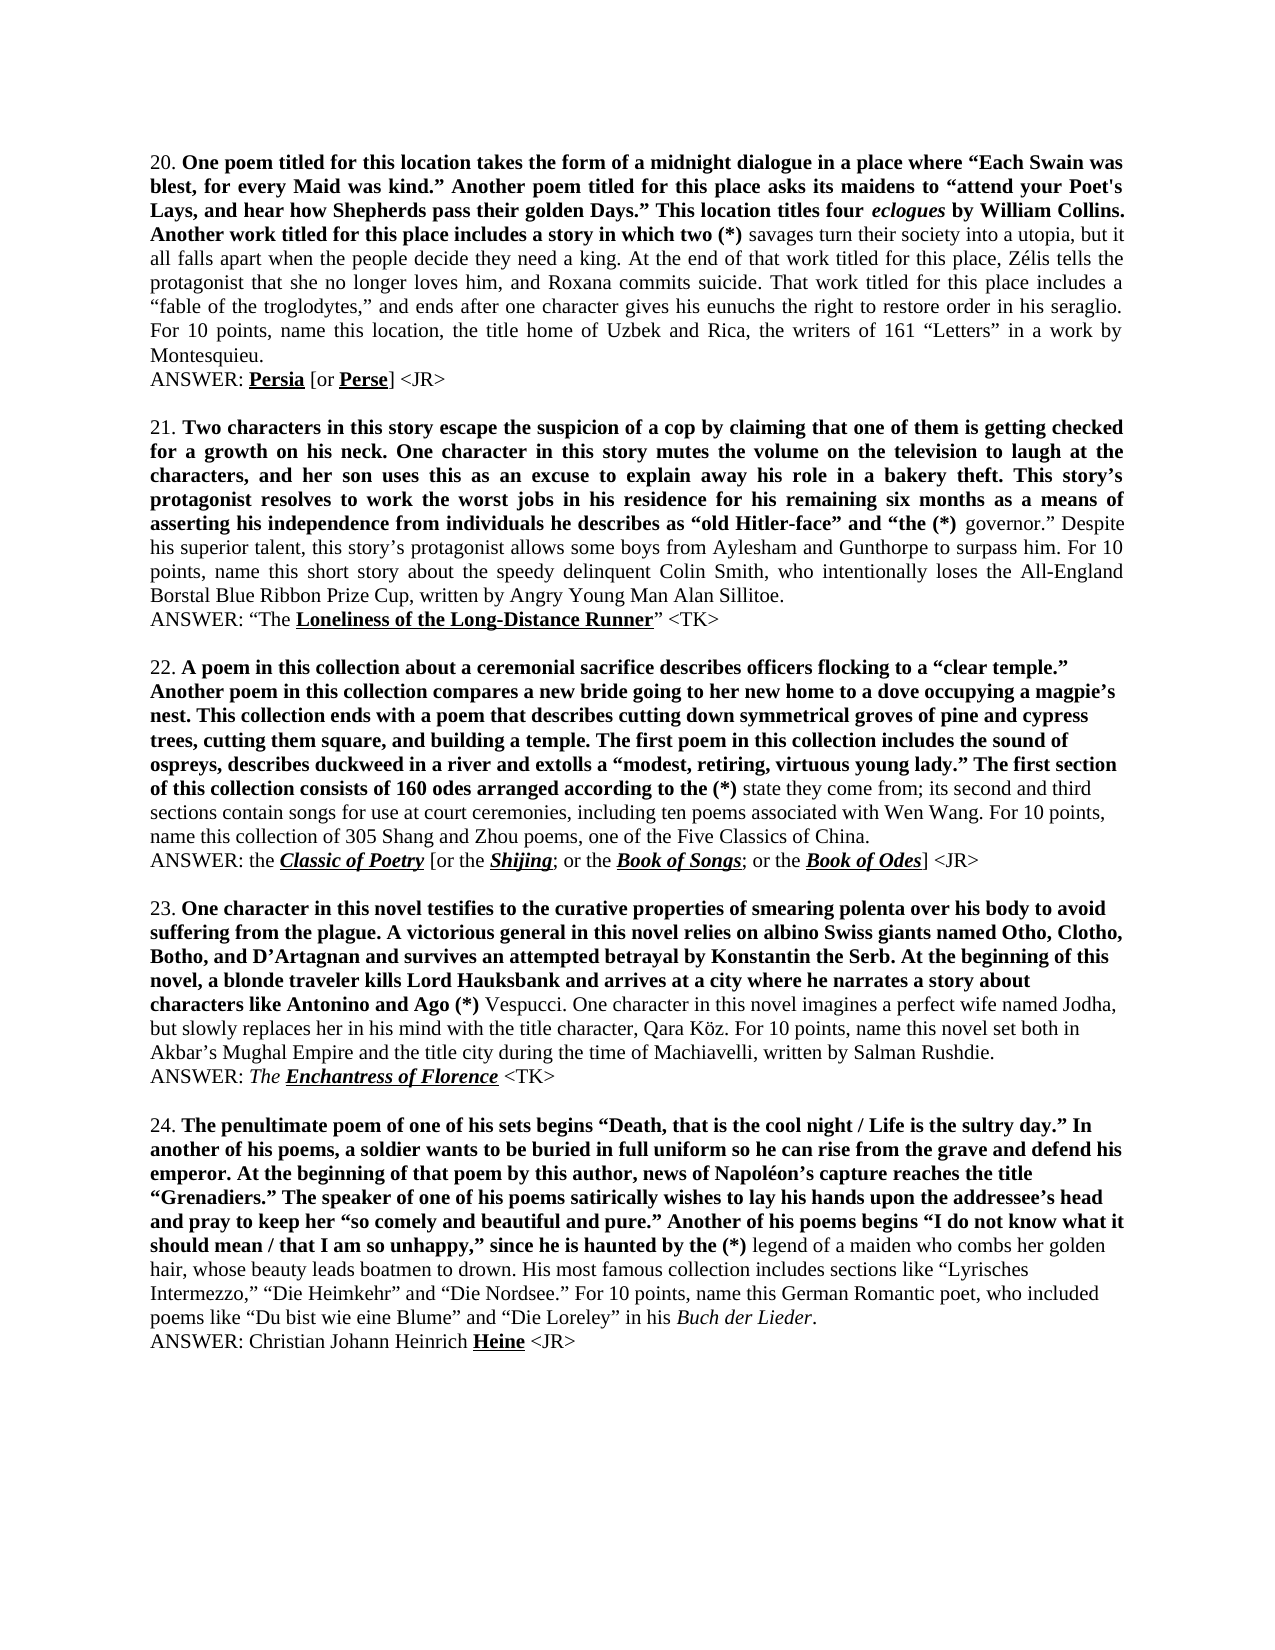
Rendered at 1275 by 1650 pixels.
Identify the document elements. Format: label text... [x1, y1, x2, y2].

text 22. A poem in this collection about a ceremonial sacrifice describes officers flocking to a “clear temple.” Another poem in this collection compares a new bride going to her new home to a dove occupying a magpie’s nest. This collection ends with a poem that describes cutting down symmetrical groves of pine and cypress trees, cutting them square, and building a temple. The first poem in this collection includes the sound of ospreys, describes duckweed in a river and extolls a “modest, retiring, virtuous young lady.” The first section of this collection consists of 160 odes arranged according to the (*) state they come from; its second and third sections contain songs for use at court ceremonies, including ten poems associated with Wen Wang. For 10 points, name this collection of 305 Shang and Zhou poems, one of the Five Classics of China. [150, 655, 1125, 848]
text ANSWER: “The Loneliness of the Long-Distance Runner” <TK> [150, 607, 1125, 631]
text ANSWER: Christian Johann Heinrich Heine <JR> [150, 1329, 1125, 1353]
text 21. Two characters in this story escape the suspicion of a cop by claiming that one of them is getting checked for a growth on his neck. One character in this story mutes the volume on the television to laugh at the characters, and her son uses this as an excuse to explain away his role in a bakery theft. This story’s protagonist resolves to work the worst jobs in his residence for his remaining six months as a means of asserting his independence from individuals he describes as “old Hitler-face” and “the (*) governor.” Despite his superior talent, this story’s protagonist allows some boys from Aylesham and Gunthorpe to surpass him. For 10 points, name this short story about the speedy delinquent Colin Smith, who intentionally loses the All-England Borstal Blue Ribbon Prize Cup, written by Angry Young Man Alan Sillitoe. [150, 415, 1125, 607]
text ANSWER: the Classic of Poetry [or the Shijing; or the Book of Songs; or the Book of Odes] <JR> [150, 848, 1125, 872]
text 24. The penultimate poem of one of his sets begins “Death, that is the cool night / Life is the sultry day.” In another of his poems, a soldier wants to be buried in full uniform so he can rise from the grave and defend his emperor. At the beginning of that poem by this author, news of Napoléon’s capture reaches the title “Grenadiers.” The speaker of one of his poems satirically wishes to lay his hands upon the addressee’s head and pray to keep her “so comely and beautiful and pure.” Another of his poems begins “I do not know what it should mean / that I am so unhappy,” since he is haunted by the (*) legend of a maiden who combs her golden hair, whose beauty leads boatmen to drown. His most famous collection includes sections like “Lyrisches Intermezzo,” “Die Heimkehr” and “Die Nordsee.” For 10 points, name this German Romantic poet, who included poems like “Du bist wie eine Blume” and “Die Loreley” in his Buch der Lieder. [150, 1112, 1125, 1329]
text 20. One poem titled for this location takes the form of a midnight dialogue in a place where “Each Swain was blest, for every Maid was kind.” Another poem titled for this place asks its maidens to “attend your Poet's Lays, and hear how Shepherds pass their golden Days.” This location titles four eclogues by William Collins. Another work titled for this place includes a story in which two (*) savages turn their society into a utopia, but it all falls apart when the people decide they need a king. At the end of that work titled for this place, Zélis tells the protagonist that she no longer loves him, and Roxana commits suicide. That work titled for this place includes a “fable of the troglodytes,” and ends after one character gives his eunuchs the right to restore order in his seraglio. For 10 points, name this location, the title home of Uzbek and Rica, the writers of 161 “Letters” in a work by Montesquieu. [150, 150, 1125, 367]
text ANSWER: Persia [or Perse] <JR> [150, 367, 1125, 391]
text ANSWER: The Enchantress of Florence <TK> [150, 1064, 1125, 1088]
text 23. One character in this novel testifies to the curative properties of smearing polenta over his body to avoid suffering from the plague. A victorious general in this novel relies on albino Swiss giants named Otho, Clotho, Botho, and D’Artagnan and survives an attempted betrayal by Konstantin the Serb. At the beginning of this novel, a blonde traveler kills Lord Hauksbank and arrives at a city where he narrates a story about characters like Antonino and Ago (*) Vespucci. One character in this novel imagines a perfect wife named Jodha, but slowly replaces her in his mind with the title character, Qara Köz. For 10 points, name this novel set both in Akbar’s Mughal Empire and the title city during the time of Machiavelli, written by Salman Rushdie. [150, 896, 1125, 1064]
